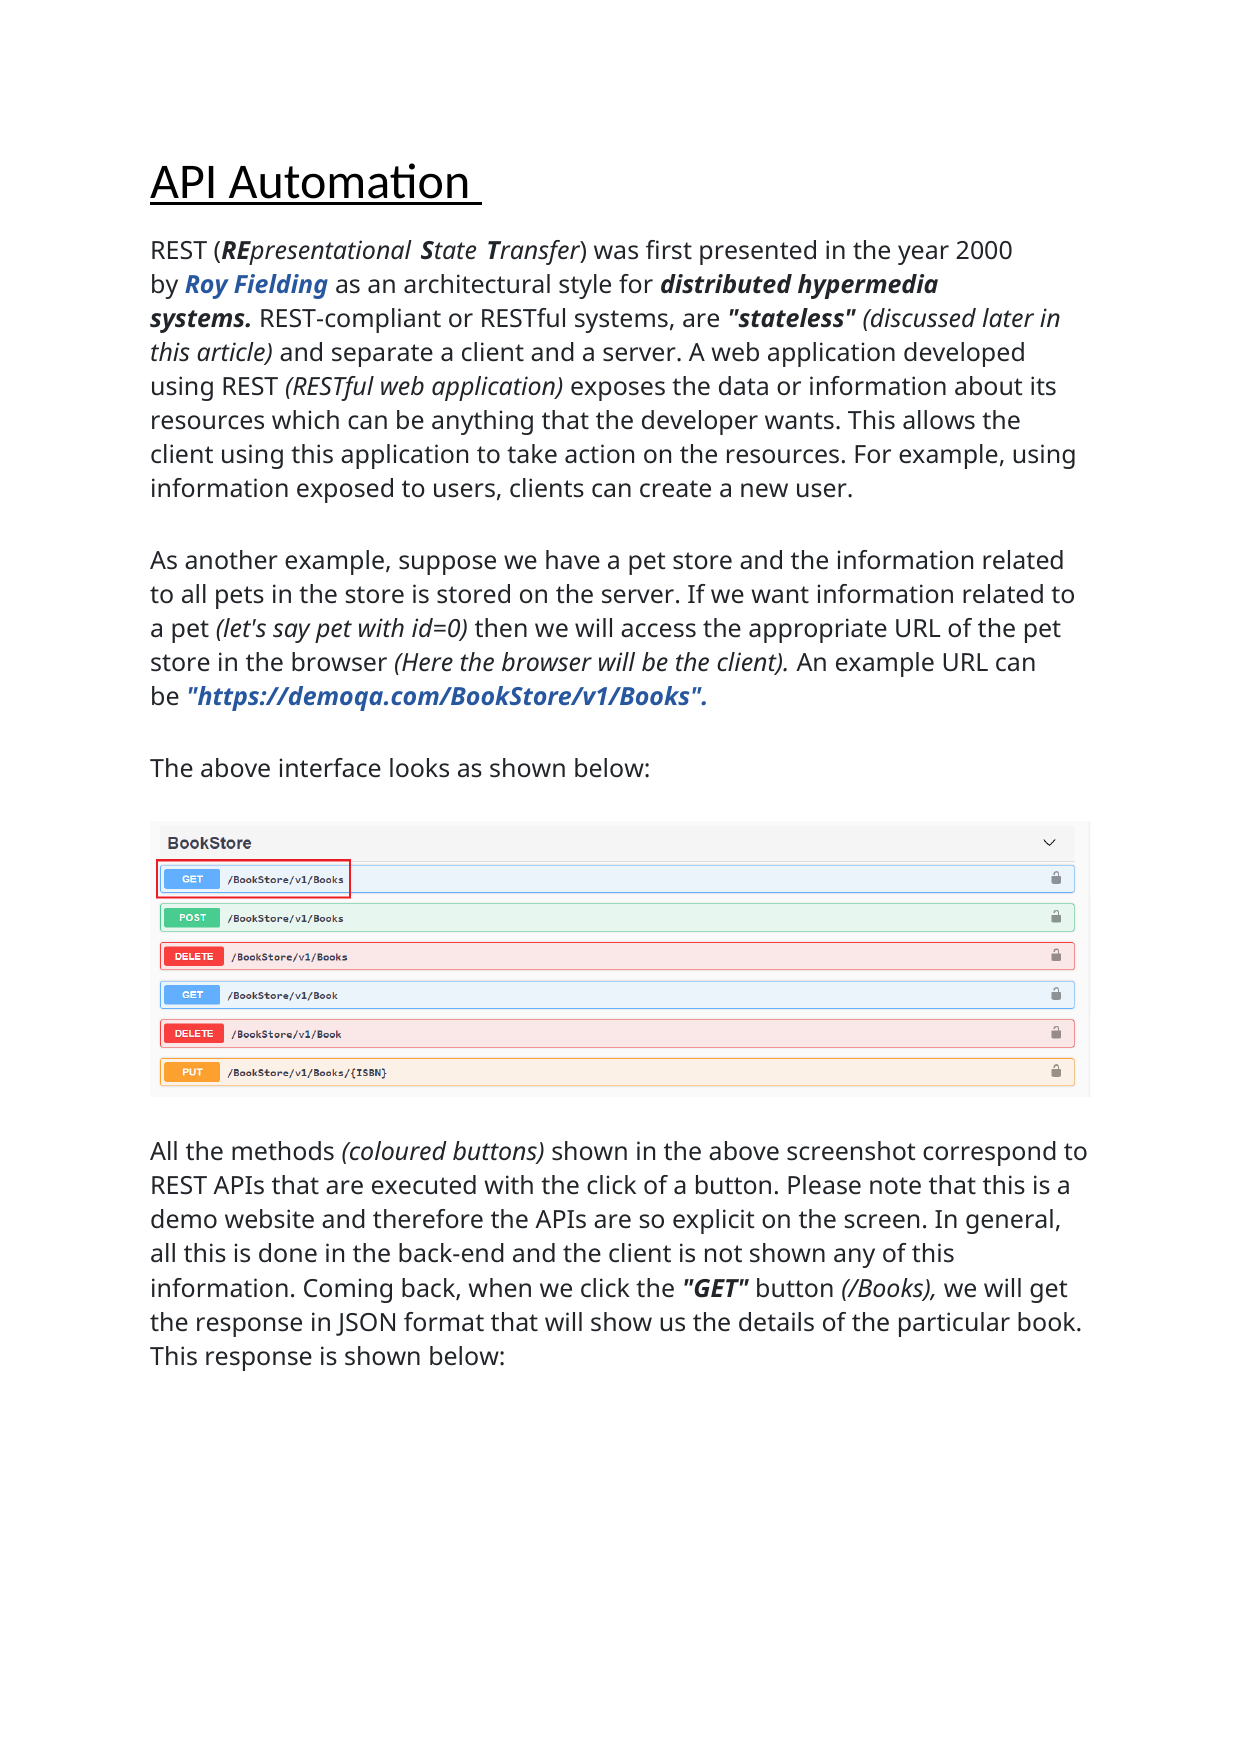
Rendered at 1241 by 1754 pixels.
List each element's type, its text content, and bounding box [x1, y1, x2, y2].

picture [150, 821, 1091, 1097]
text The above interface looks as shown below: [150, 750, 1090, 784]
text API Automation [150, 150, 1090, 211]
text As another example, suppose we have a pet store and the information related to all pets in the store is stored on the server. If we want information related to a pet (let's say pet with id=0) then we will access the appropriate URL of the pet store in the browser (Here the browser will be the client). An example URL can be "https://demoqa.com/BookStore/v1/Books". [150, 542, 1090, 713]
text All the methods (coloured buttons) shown in the above screenshot correspond to REST APIs that are executed with the click of a button. Please note that this is a demo website and therefore the APIs are so explicit on the screen. In general, all this is done in the back-end and the client is not shown any of this information. Coming back, when we click the "GET" button (/Books), we will get the response in JSON format that will show us the details of the particular book. This response is shown below: [150, 1134, 1090, 1372]
text REST (REpresentational State Transfer) was first presented in the year 2000 by Roy Fielding as an architectural style for distributed hypermedia systems. REST-compliant or RESTful systems, are "stateless" (discussed later in this article) and separate a client and a server. A web application developed using REST (RESTful web application) exposes the data or information about its resources which can be anything that the developer wants. This allows the client using this application to take action on the resources. For example, using information exposed to users, clients can create a new user. [150, 232, 1090, 505]
